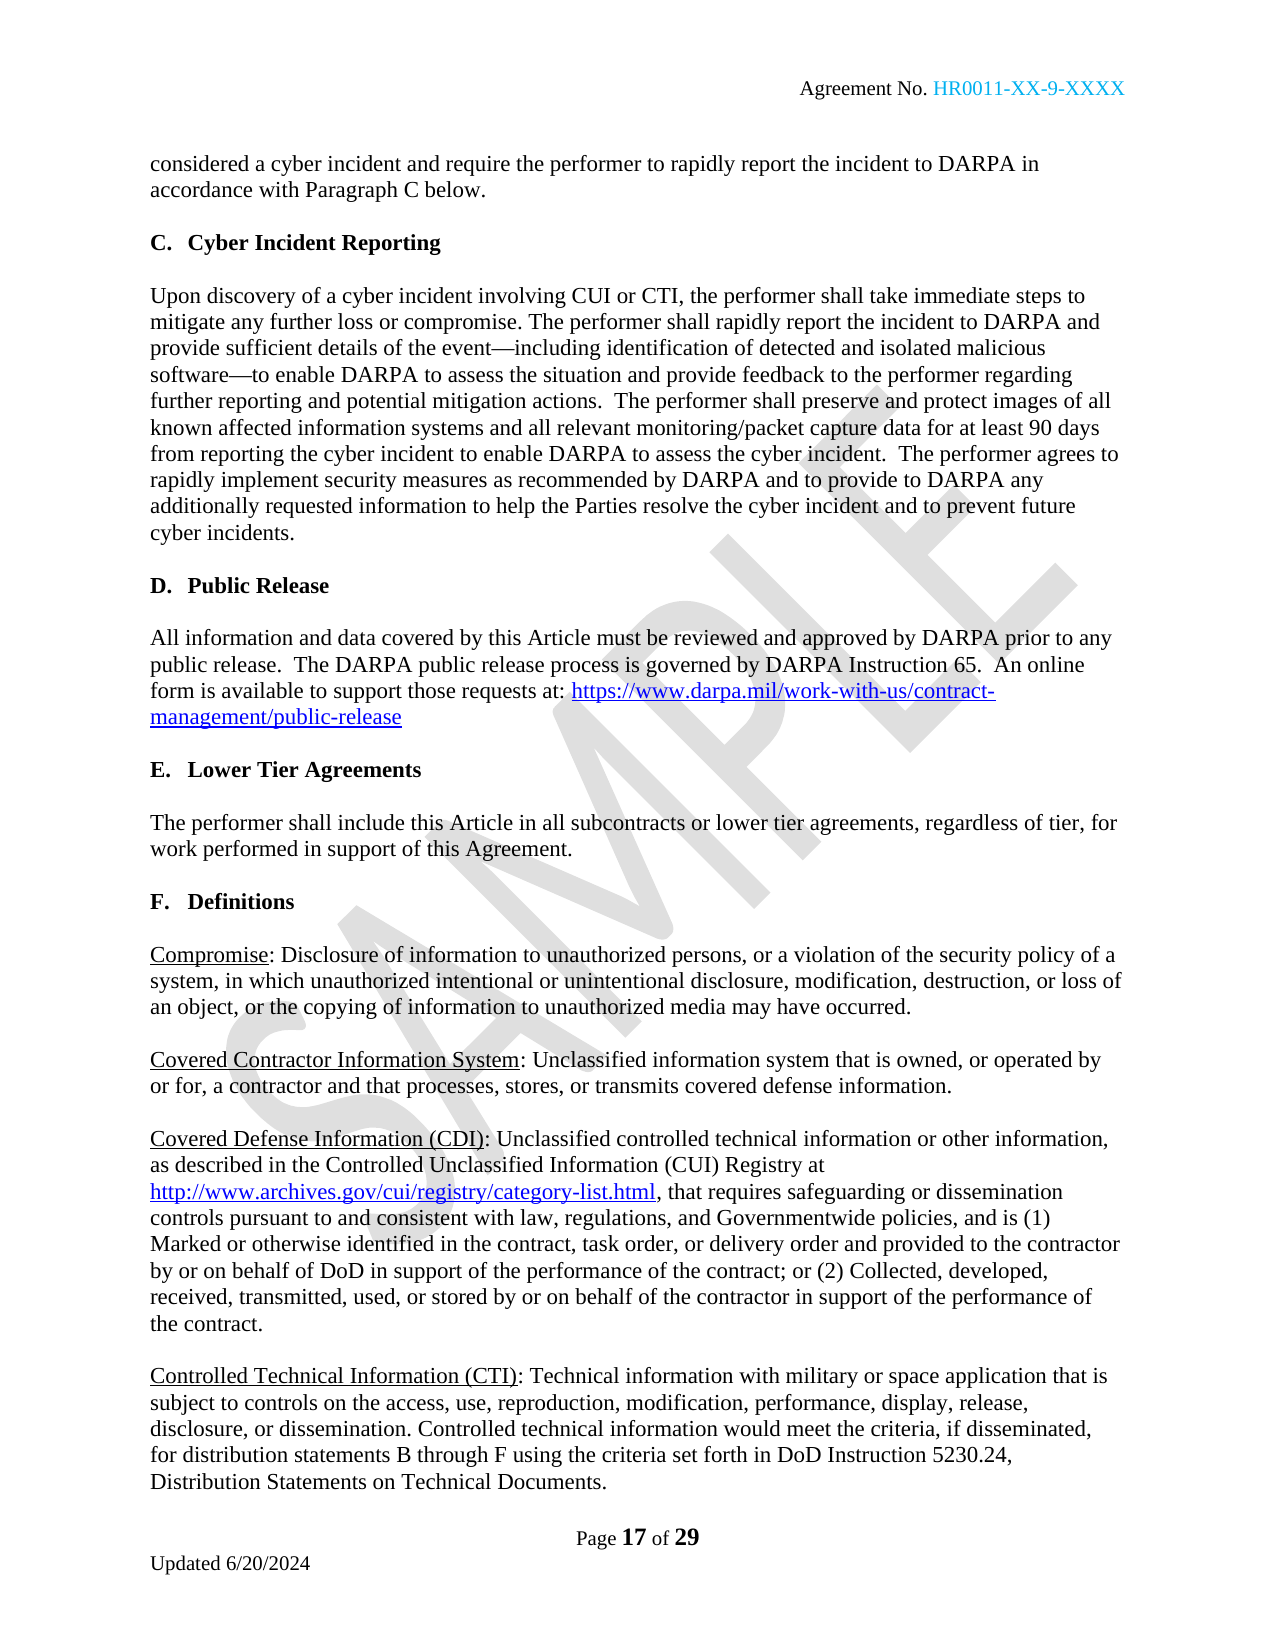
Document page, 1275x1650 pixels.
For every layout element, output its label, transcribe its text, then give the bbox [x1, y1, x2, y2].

list Definitions [150, 888, 1125, 914]
text The performer shall include this Article in all subcontracts or lower tier agreements, regardless of tier, for work performed in support of this Agreement. [150, 809, 1125, 862]
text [150, 150, 1125, 203]
list Public Release [150, 572, 1125, 598]
text Covered Defense Information (CDI): Unclassified controlled technical information or other information, as described in the Controlled Unclassified Information (CUI) Registry at http://www.archives.gov/cui/registry/category-list.html, that requires safeguarding or dissemination controls pursuant to and consistent with law, regulations, and Governmentwide policies, and is (1) Marked or otherwise identified in the contract, task order, or delivery order and provided to the contractor by or on behalf of DoD in support of the performance of the contract; or (2) Collected, developed, received, transmitted, used, or stored by or on behalf of the contractor in support of the performance of the contract. [150, 1125, 1125, 1336]
text Upon discovery of a cyber incident involving CUI or CTI, the performer shall take immediate steps to mitigate any further loss or compromise. The performer shall rapidly report the incident to DARPA and provide sufficient details of the event—including identification of detected and isolated malicious software—to enable DARPA to assess the situation and provide feedback to the performer regarding further reporting and potential mitigation actions. The performer shall preserve and protect images of all known affected information systems and all relevant monitoring/packet capture data for at least 90 days from reporting the cyber incident to enable DARPA to assess the cyber incident. The performer agrees to rapidly implement security measures as recommended by DARPA and to provide to DARPA any additionally requested information to help the Parties resolve the cyber incident and to prevent future cyber incidents. [150, 282, 1125, 545]
list Cyber Incident Reporting [150, 229, 1125, 255]
text Compromise: Disclosure of information to unauthorized persons, or a violation of the security policy of a system, in which unauthorized intentional or unintentional disclosure, modification, destruction, or loss of an object, or the copying of information to unauthorized media may have occurred. [150, 941, 1125, 1020]
list Lower Tier Agreements [150, 756, 1125, 782]
text Covered Contractor Information System: Unclassified information system that is owned, or operated by or for, a contractor and that processes, stores, or transmits covered defense information. [150, 1046, 1125, 1099]
text Controlled Technical Information (CTI): Technical information with military or space application that is subject to controls on the access, use, reproduction, modification, performance, display, release, disclosure, or dissemination. Controlled technical information would meet the criteria, if disseminated, for distribution statements B through F using the criteria set forth in DoD Instruction 5230.24, Distribution Statements on Technical Documents. [150, 1362, 1125, 1494]
text All information and data covered by this Article must be reviewed and approved by DARPA prior to any public release. The DARPA public release process is governed by DARPA Instruction 65. An online form is available to support those requests at: https://www.darpa.mil/work-with-us/contract-management/public-release [150, 624, 1125, 730]
